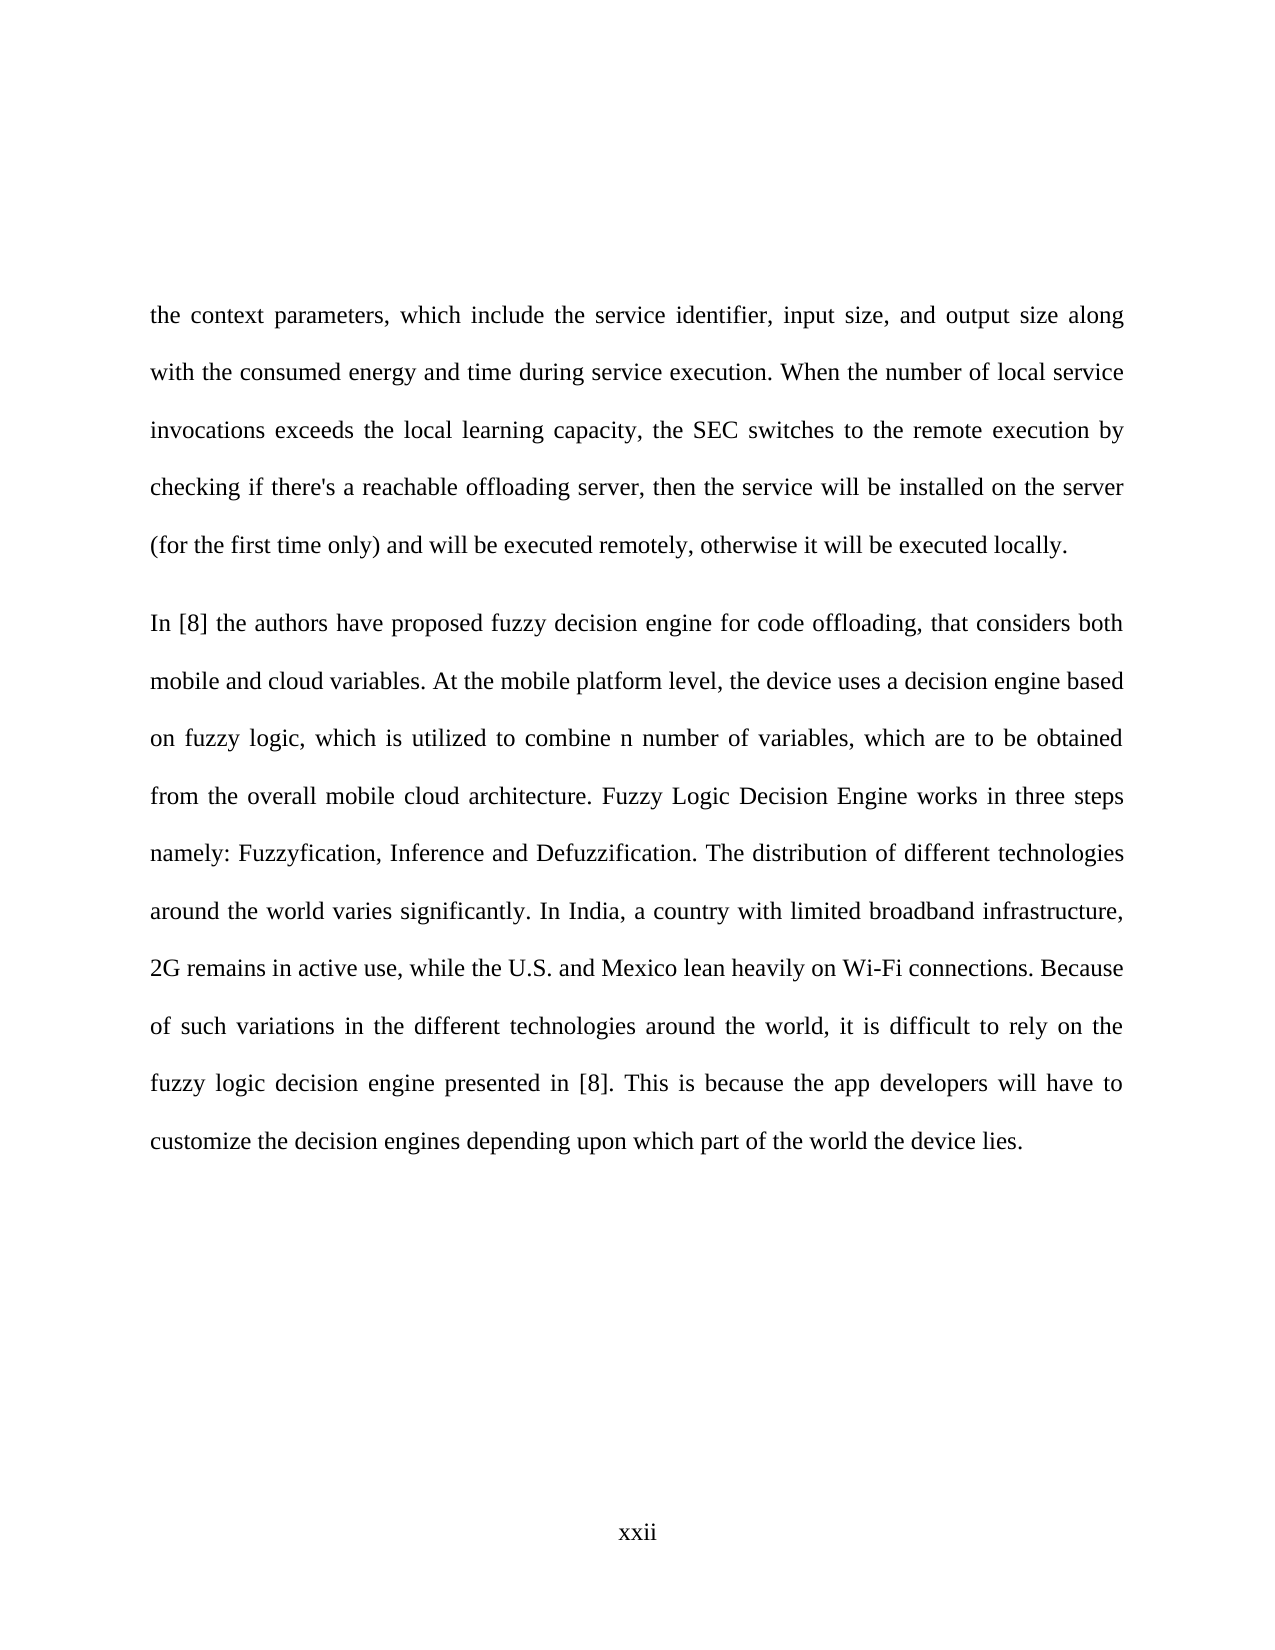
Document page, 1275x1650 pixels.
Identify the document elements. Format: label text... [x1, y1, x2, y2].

text In [8] the authors have proposed fuzzy decision engine for code offloading, that considers both mobile and cloud variables. At the mobile platform level, the device uses a decision engine based on fuzzy logic, which is utilized to combine n number of variables, which are to be obtained from the overall mobile cloud architecture. Fuzzy Logic Decision Engine works in three steps namely: Fuzzyfication, Inference and Defuzzification. The distribution of different technologies around the world varies significantly. In India, a country with limited broadband infrastructure, 2G remains in active use, while the U.S. and Mexico lean heavily on Wi-Fi connections. Because of such variations in the different technologies around the world, it is difficult to rely on the fuzzy logic decision engine presented in [8]. This is because the app developers will have to customize the decision engines depending upon which part of the world the device lies. [150, 608, 1125, 1154]
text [150, 300, 1125, 559]
